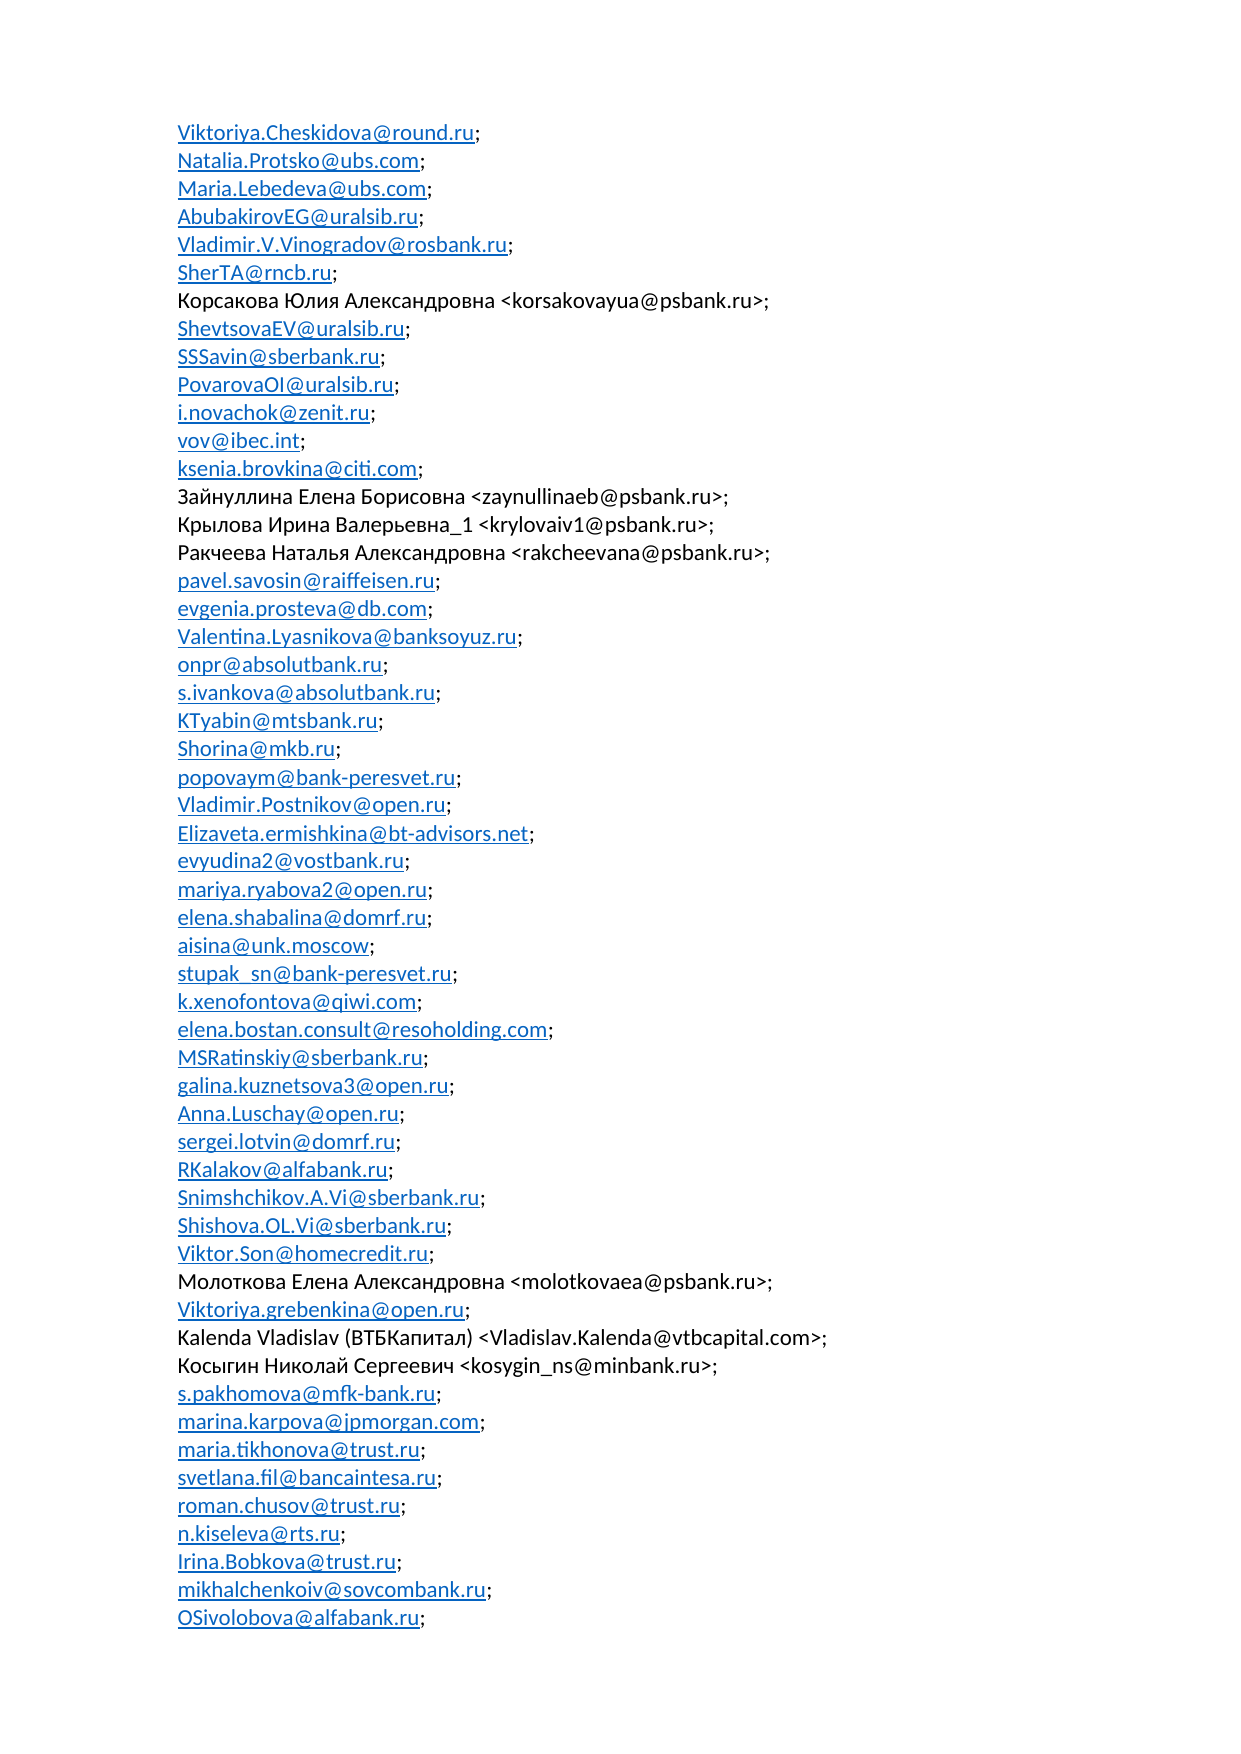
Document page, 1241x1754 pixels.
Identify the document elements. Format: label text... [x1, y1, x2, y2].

text sergei.lotvin@domrf.ru; [177, 1127, 1152, 1155]
text Valentina.Lyasnikova@banksoyuz.ru; [177, 622, 1152, 651]
text Зайнуллина Елена Борисовна <zaynullinaeb@psbank.ru>; [177, 482, 1152, 510]
text galina.kuznetsova3@open.ru; [177, 1071, 1152, 1099]
text SSSavin@sberbank.ru; [177, 342, 1152, 370]
text ShevtsovaEV@uralsib.ru; [177, 314, 1152, 342]
text RKalakov@alfabank.ru; [177, 1155, 1152, 1183]
text Viktoriya.Cheskidova@round.ru; [177, 118, 1152, 146]
text Anna.Luschay@open.ru; [177, 1099, 1152, 1127]
text popovaym@bank-peresvet.ru; [177, 763, 1152, 791]
text evgenia.prosteva@db.com; [177, 594, 1152, 622]
text Vladimir.V.Vinogradov@rosbank.ru; [177, 230, 1152, 258]
text Viktor.Son@homecredit.ru; [177, 1239, 1152, 1267]
text ksenia.brovkina@citi.com; [177, 454, 1152, 482]
text Elizaveta.ermishkina@bt-advisors.net; [177, 819, 1152, 847]
text aisina@unk.moscow; [177, 931, 1152, 959]
text i.novachok@zenit.ru; [177, 398, 1152, 426]
text s.pakhomova@mfk-bank.ru; [177, 1379, 1152, 1407]
text Natalia.Protsko@ubs.com; [177, 146, 1152, 174]
text evyudina2@vostbank.ru; [177, 847, 1152, 875]
text maria.tikhonova@trust.ru; [177, 1435, 1152, 1463]
text onpr@absolutbank.ru; [177, 651, 1152, 678]
text Vladimir.Postnikov@open.ru; [177, 791, 1152, 819]
text Shorina@mkb.ru; [177, 734, 1152, 763]
text svetlana.fil@bancaintesa.ru; [177, 1463, 1152, 1491]
text Корсакова Юлия Александровна <korsakovayua@psbank.ru>; [177, 286, 1152, 314]
text k.xenofontova@qiwi.com; [177, 987, 1152, 1015]
text Крылова Ирина Валерьевна_1 <krylovaiv1@psbank.ru>; [177, 510, 1152, 538]
text elena.bostan.consult@resoholding.com; [177, 1015, 1152, 1043]
text OSivolobova@alfabank.ru; [177, 1603, 1152, 1631]
text s.ivankova@absolutbank.ru; [177, 678, 1152, 707]
text SherTA@rncb.ru; [177, 258, 1152, 286]
text Snimshchikov.A.Vi@sberbank.ru; [177, 1183, 1152, 1211]
text PovarovaOI@uralsib.ru; [177, 370, 1152, 398]
text n.kiseleva@rts.ru; [177, 1519, 1152, 1547]
text vov@ibec.int; [177, 426, 1152, 454]
text Maria.Lebedeva@ubs.com; [177, 174, 1152, 202]
text Shishova.OL.Vi@sberbank.ru; [177, 1211, 1152, 1239]
text roman.chusov@trust.ru; [177, 1491, 1152, 1519]
text Косыгин Николай Сергеевич <kosygin_ns@minbank.ru>; [177, 1351, 1152, 1379]
text pavel.savosin@raiffeisen.ru; [177, 566, 1152, 594]
text marina.karpova@jpmorgan.com; [177, 1407, 1152, 1435]
text mariya.ryabova2@open.ru; [177, 875, 1152, 903]
text Молоткова Елена Александровна <molotkovaea@psbank.ru>; [177, 1267, 1152, 1295]
text elena.shabalina@domrf.ru; [177, 903, 1152, 931]
text MSRatinskiy@sberbank.ru; [177, 1043, 1152, 1071]
text stupak_sn@bank-peresvet.ru; [177, 959, 1152, 987]
text Irina.Bobkova@trust.ru; [177, 1547, 1152, 1575]
text Kalenda Vladislav (ВТБКапитал) <Vladislav.Kalenda@vtbcapital.com>; [177, 1323, 1152, 1351]
text mikhalchenkoiv@sovcombank.ru; [177, 1575, 1152, 1603]
text AbubakirovEG@uralsib.ru; [177, 202, 1152, 230]
text Viktoriya.grebenkina@open.ru; [177, 1295, 1152, 1323]
text KTyabin@mtsbank.ru; [177, 707, 1152, 734]
text Ракчеева Наталья Александровна <rakcheevana@psbank.ru>; [177, 538, 1152, 566]
